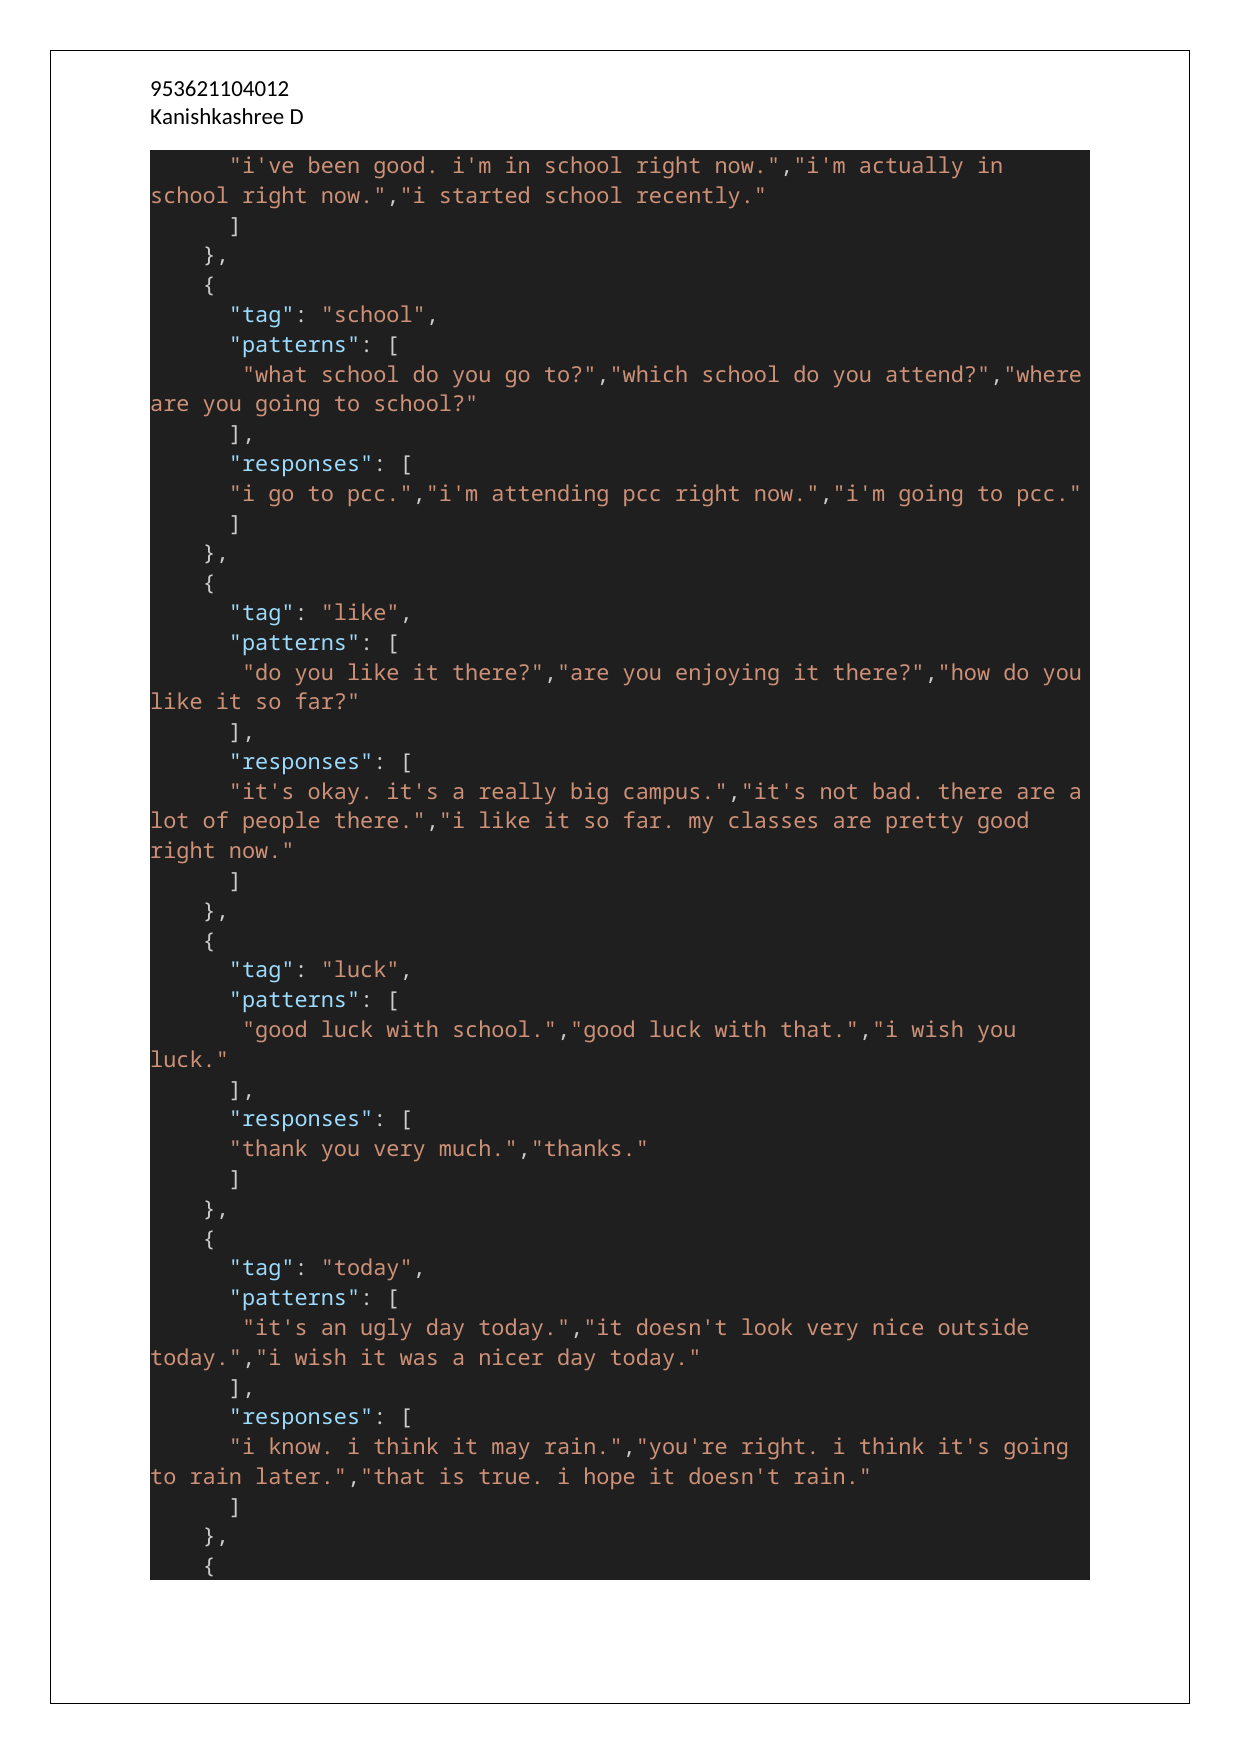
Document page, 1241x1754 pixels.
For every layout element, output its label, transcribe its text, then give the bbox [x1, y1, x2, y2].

text "thank you very much.","thanks." [150, 1133, 1090, 1163]
text "patterns": [ [150, 329, 1090, 358]
text }, [150, 895, 1090, 924]
text "patterns": [ [150, 627, 1090, 656]
text "responses": [ [150, 448, 1090, 478]
text }, [150, 1520, 1090, 1550]
text "it's okay. it's a really big campus.","it's not bad. there are a lot of people there.","i like it so far. my classes are pretty good right now." [150, 776, 1090, 865]
text { [150, 1550, 1090, 1580]
text "patterns": [ [150, 1282, 1090, 1312]
text "good luck with school.","good luck with that.","i wish you luck." [150, 1014, 1090, 1073]
text "i go to pcc.","i'm attending pcc right now.","i'm going to pcc." [150, 478, 1090, 507]
text { [150, 924, 1090, 954]
text { [150, 269, 1090, 299]
text "what school do you go to?","which school do you attend?","where are you going to school?" [150, 358, 1090, 418]
text "responses": [ [150, 1401, 1090, 1431]
text "tag": "like", [150, 597, 1090, 627]
text ] [150, 1491, 1090, 1520]
text "tag": "today", [150, 1252, 1090, 1282]
text "responses": [ [150, 746, 1090, 776]
text "responses": [ [150, 1103, 1090, 1133]
text "patterns": [ [150, 984, 1090, 1014]
text "tag": "luck", [150, 954, 1090, 984]
text { [150, 1222, 1090, 1252]
text "do you like it there?","are you enjoying it there?","how do you like it so far?" [150, 656, 1090, 716]
text }, [150, 239, 1090, 269]
text }, [150, 537, 1090, 567]
text "i know. i think it may rain.","you're right. i think it's going to rain later.","that is true. i hope it doesn't rain." [150, 1431, 1090, 1491]
text ], [150, 716, 1090, 746]
text ] [150, 865, 1090, 895]
text ] [150, 1163, 1090, 1193]
text "i've been good. i'm in school right now.","i'm actually in school right now.","i started school recently." [150, 150, 1090, 209]
text ] [150, 209, 1090, 239]
text ], [150, 1073, 1090, 1103]
text { [150, 567, 1090, 597]
text "it's an ugly day today.","it doesn't look very nice outside today.","i wish it was a nicer day today." [150, 1312, 1090, 1371]
text ], [150, 1371, 1090, 1401]
text ], [150, 418, 1090, 448]
text }, [150, 1193, 1090, 1222]
text ] [150, 507, 1090, 537]
text "tag": "school", [150, 299, 1090, 329]
